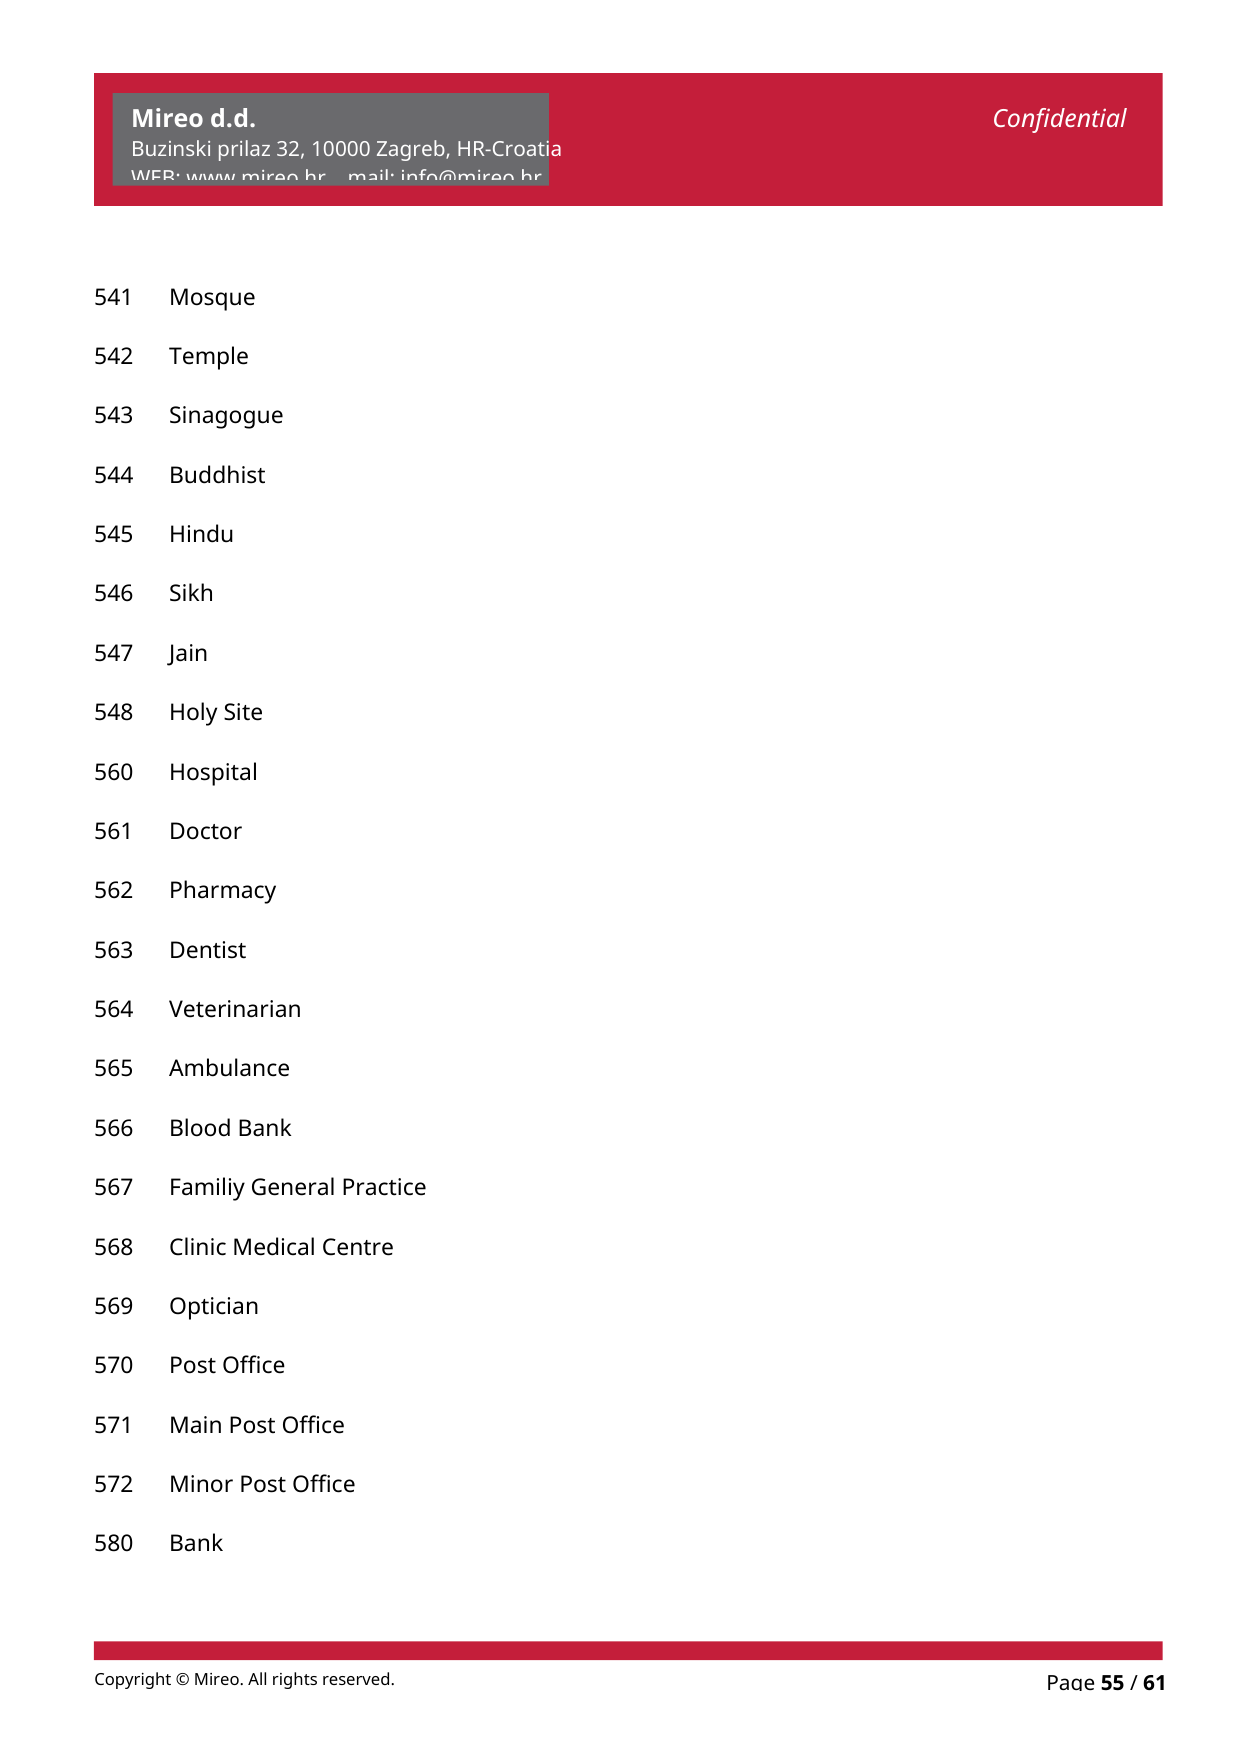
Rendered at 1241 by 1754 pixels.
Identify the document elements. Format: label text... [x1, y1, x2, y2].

text 546 Sikh [94, 577, 1162, 609]
text 564 Veterinarian [94, 993, 1162, 1024]
text 571 Main Post Office [94, 1409, 1162, 1440]
text 567 Familiy General Practice [94, 1171, 1162, 1202]
text 568 Clinic Medical Centre [94, 1231, 1162, 1262]
text 545 Hindu [94, 518, 1162, 549]
text 580 Bank [94, 1527, 1162, 1559]
text 562 Pharmacy [94, 874, 1162, 906]
text 565 Ambulance [94, 1052, 1162, 1084]
text 541 Mosque [94, 281, 1162, 312]
text 569 Optician [94, 1290, 1162, 1321]
text 563 Dentist [94, 934, 1162, 965]
text 566 Blood Bank [94, 1112, 1162, 1143]
text 572 Minor Post Office [94, 1468, 1162, 1499]
text 542 Temple [94, 340, 1162, 371]
text 561 Doctor [94, 815, 1162, 846]
text 547 Jain [94, 637, 1162, 668]
text 548 Holy Site [94, 696, 1162, 727]
text 544 Buddhist [94, 459, 1162, 490]
text 570 Post Office [94, 1349, 1162, 1381]
text 560 Hospital [94, 756, 1162, 787]
text 543 Sinagogue [94, 399, 1162, 431]
